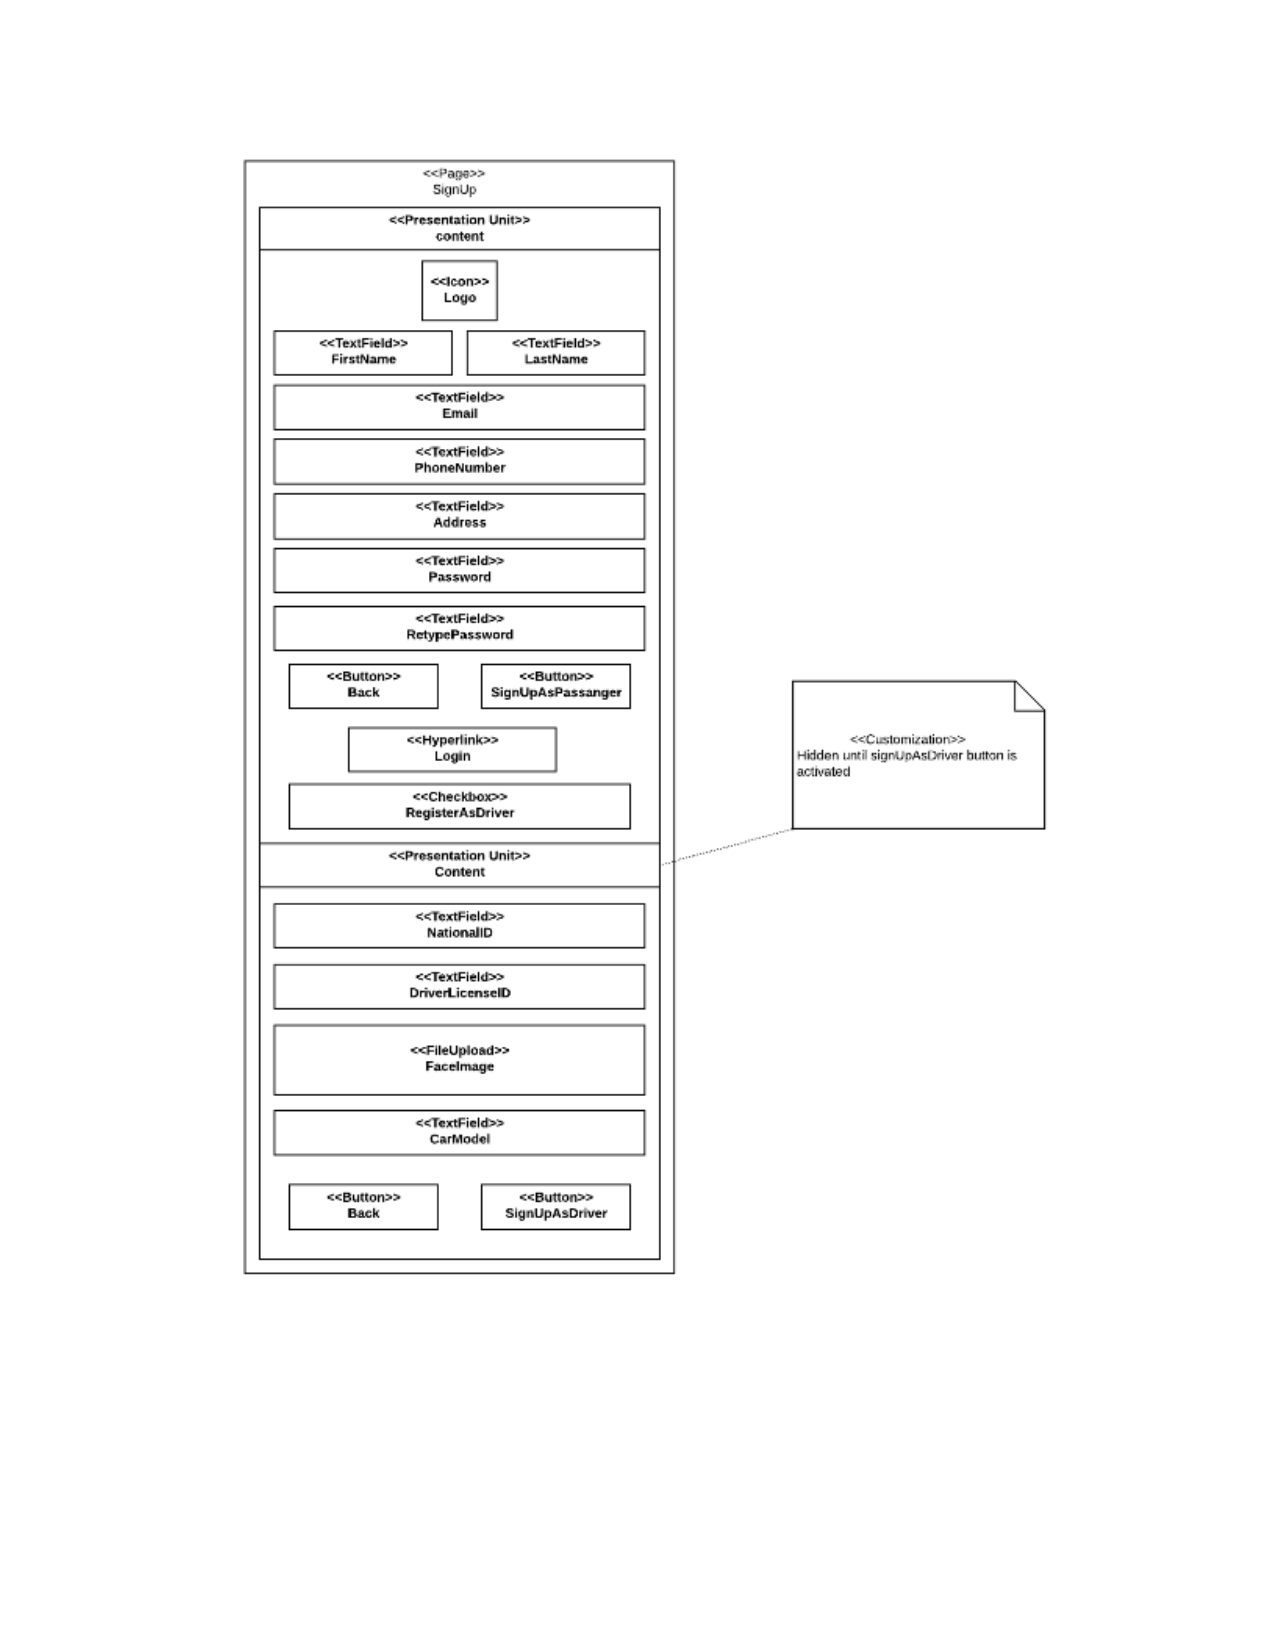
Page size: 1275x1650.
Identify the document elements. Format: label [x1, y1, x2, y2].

picture [217, 150, 1058, 1301]
